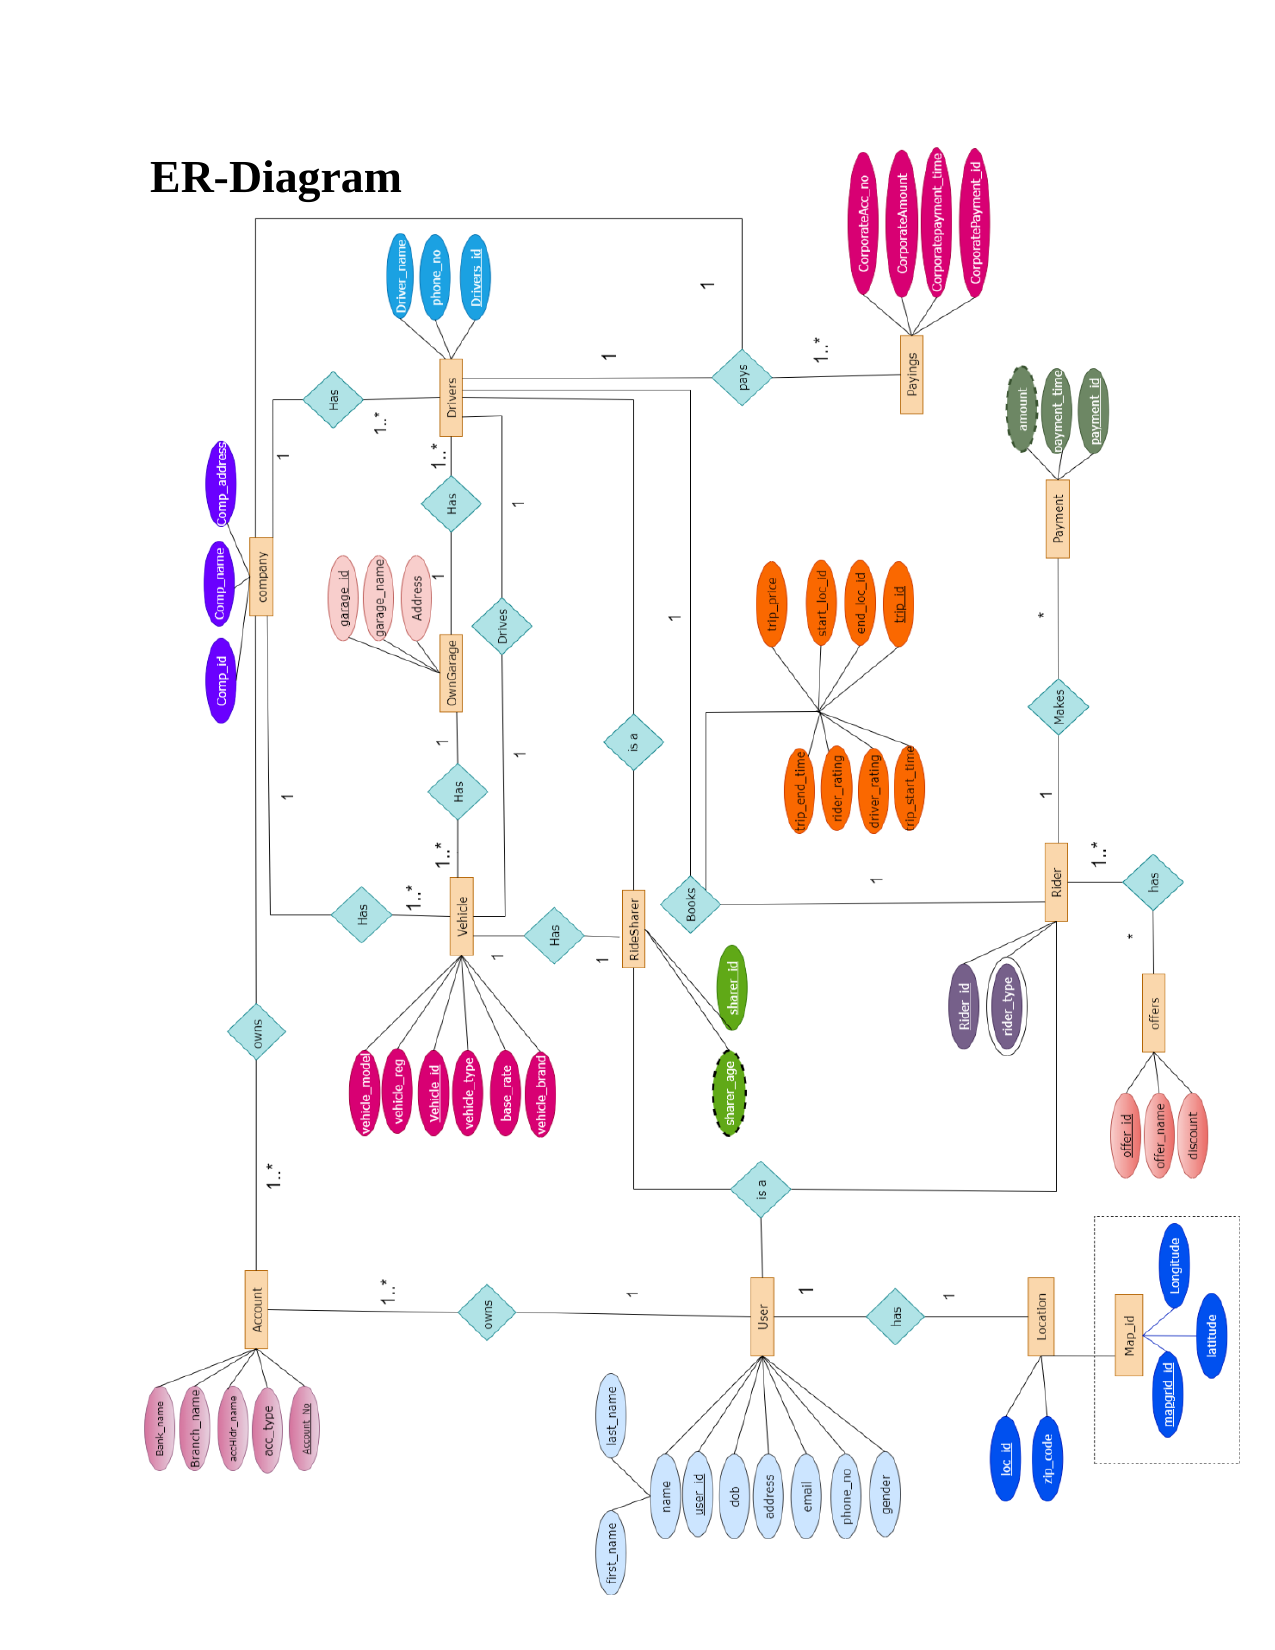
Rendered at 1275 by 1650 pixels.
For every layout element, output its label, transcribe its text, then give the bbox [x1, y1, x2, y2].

text ER-Diagram [150, 150, 1125, 203]
picture [125, 148, 1240, 1595]
